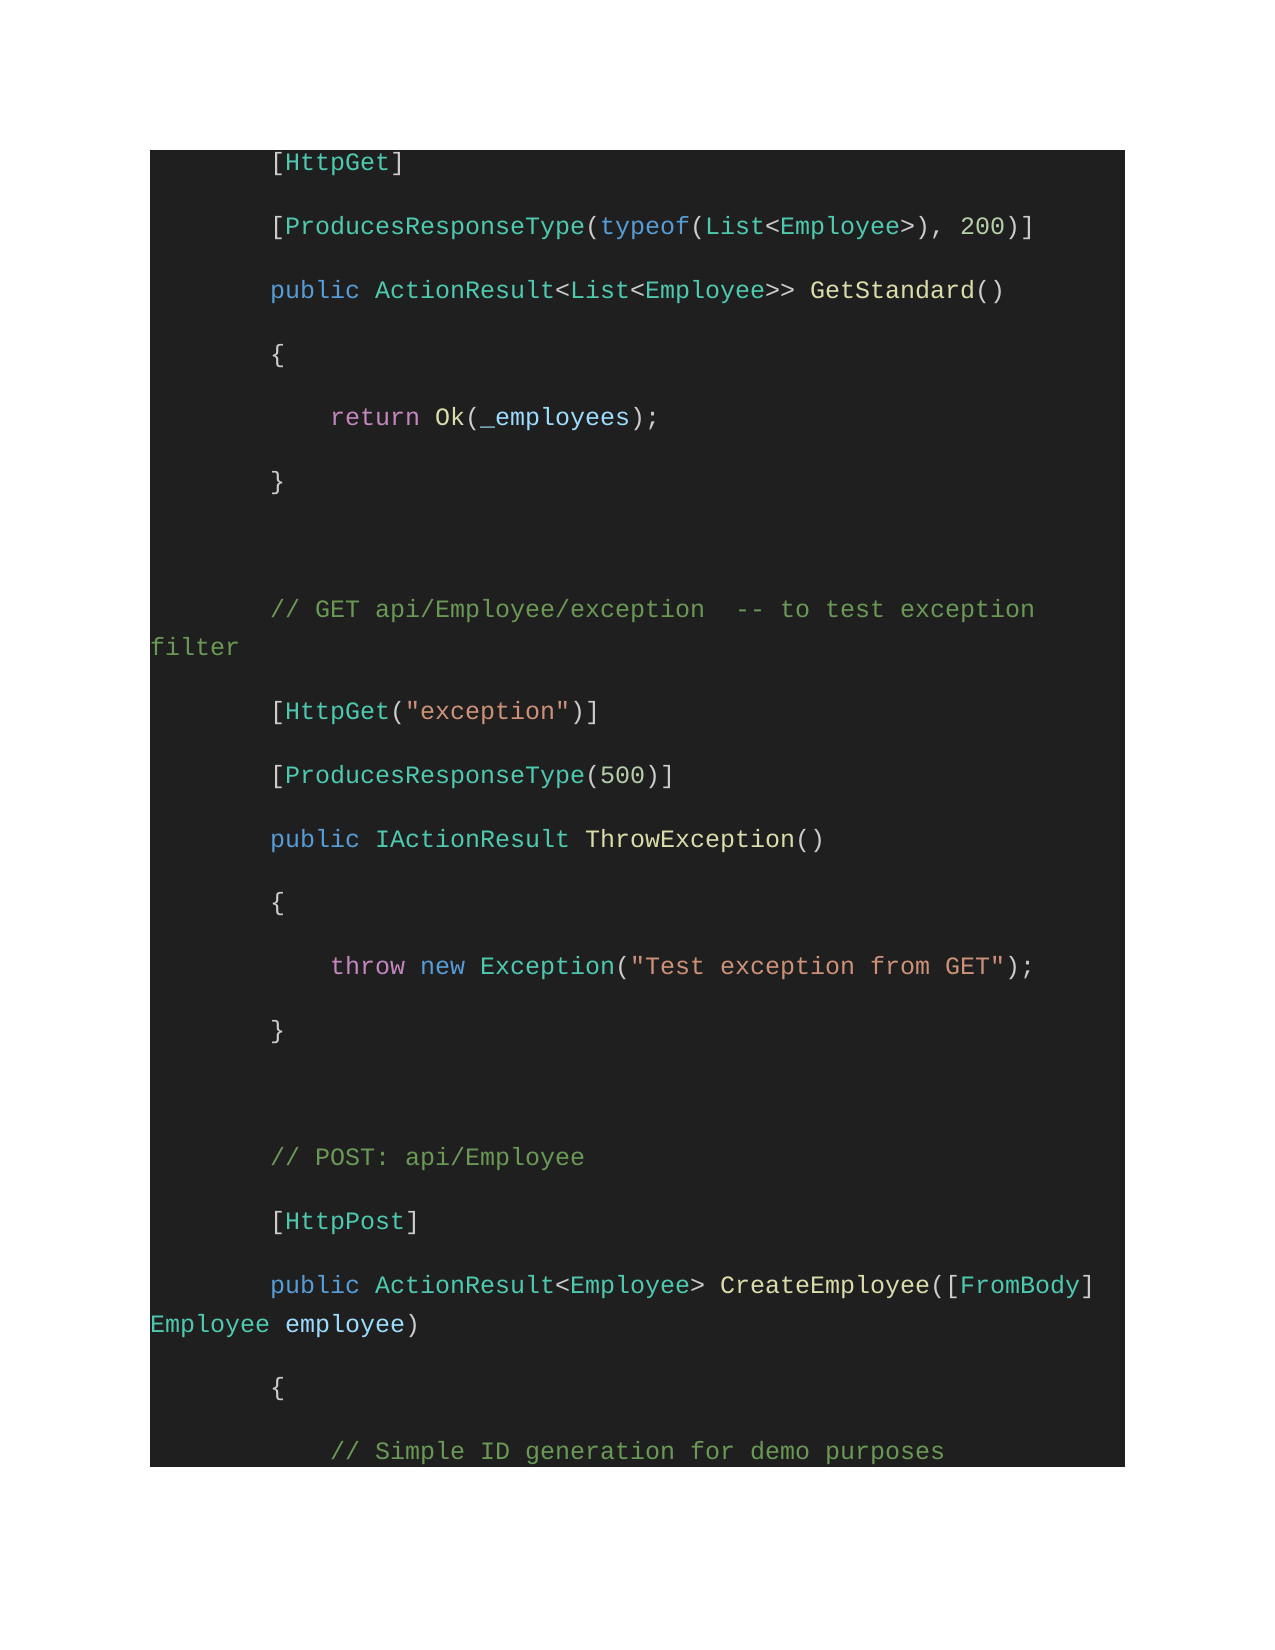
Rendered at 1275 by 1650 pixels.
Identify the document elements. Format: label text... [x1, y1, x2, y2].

text return Ok(_employees); [150, 405, 1125, 433]
text { [150, 890, 1125, 918]
text [ProducesResponseType(500)] [150, 762, 1125, 791]
text // Simple ID generation for demo purposes [150, 1439, 1125, 1467]
text public IActionResult ThrowException() [150, 826, 1125, 854]
text [ProducesResponseType(typeof(List<Employee>), 200)] [150, 214, 1125, 242]
text throw new Exception("Test exception from GET"); [150, 954, 1125, 982]
text [HttpPost] [150, 1209, 1125, 1237]
text public ActionResult<List<Employee>> GetStandard() [150, 277, 1125, 306]
text // GET api/Employee/exception -- to test exception filter [150, 596, 1125, 663]
text { [150, 341, 1125, 369]
text { [150, 1375, 1125, 1403]
text public ActionResult<Employee> CreateEmployee([FromBody] Employee employee) [150, 1272, 1125, 1339]
text // POST: api/Employee [150, 1145, 1125, 1173]
text } [150, 469, 1125, 497]
text [HttpGet] [150, 150, 1125, 178]
text } [150, 1017, 1125, 1046]
text [HttpGet("exception")] [150, 699, 1125, 727]
